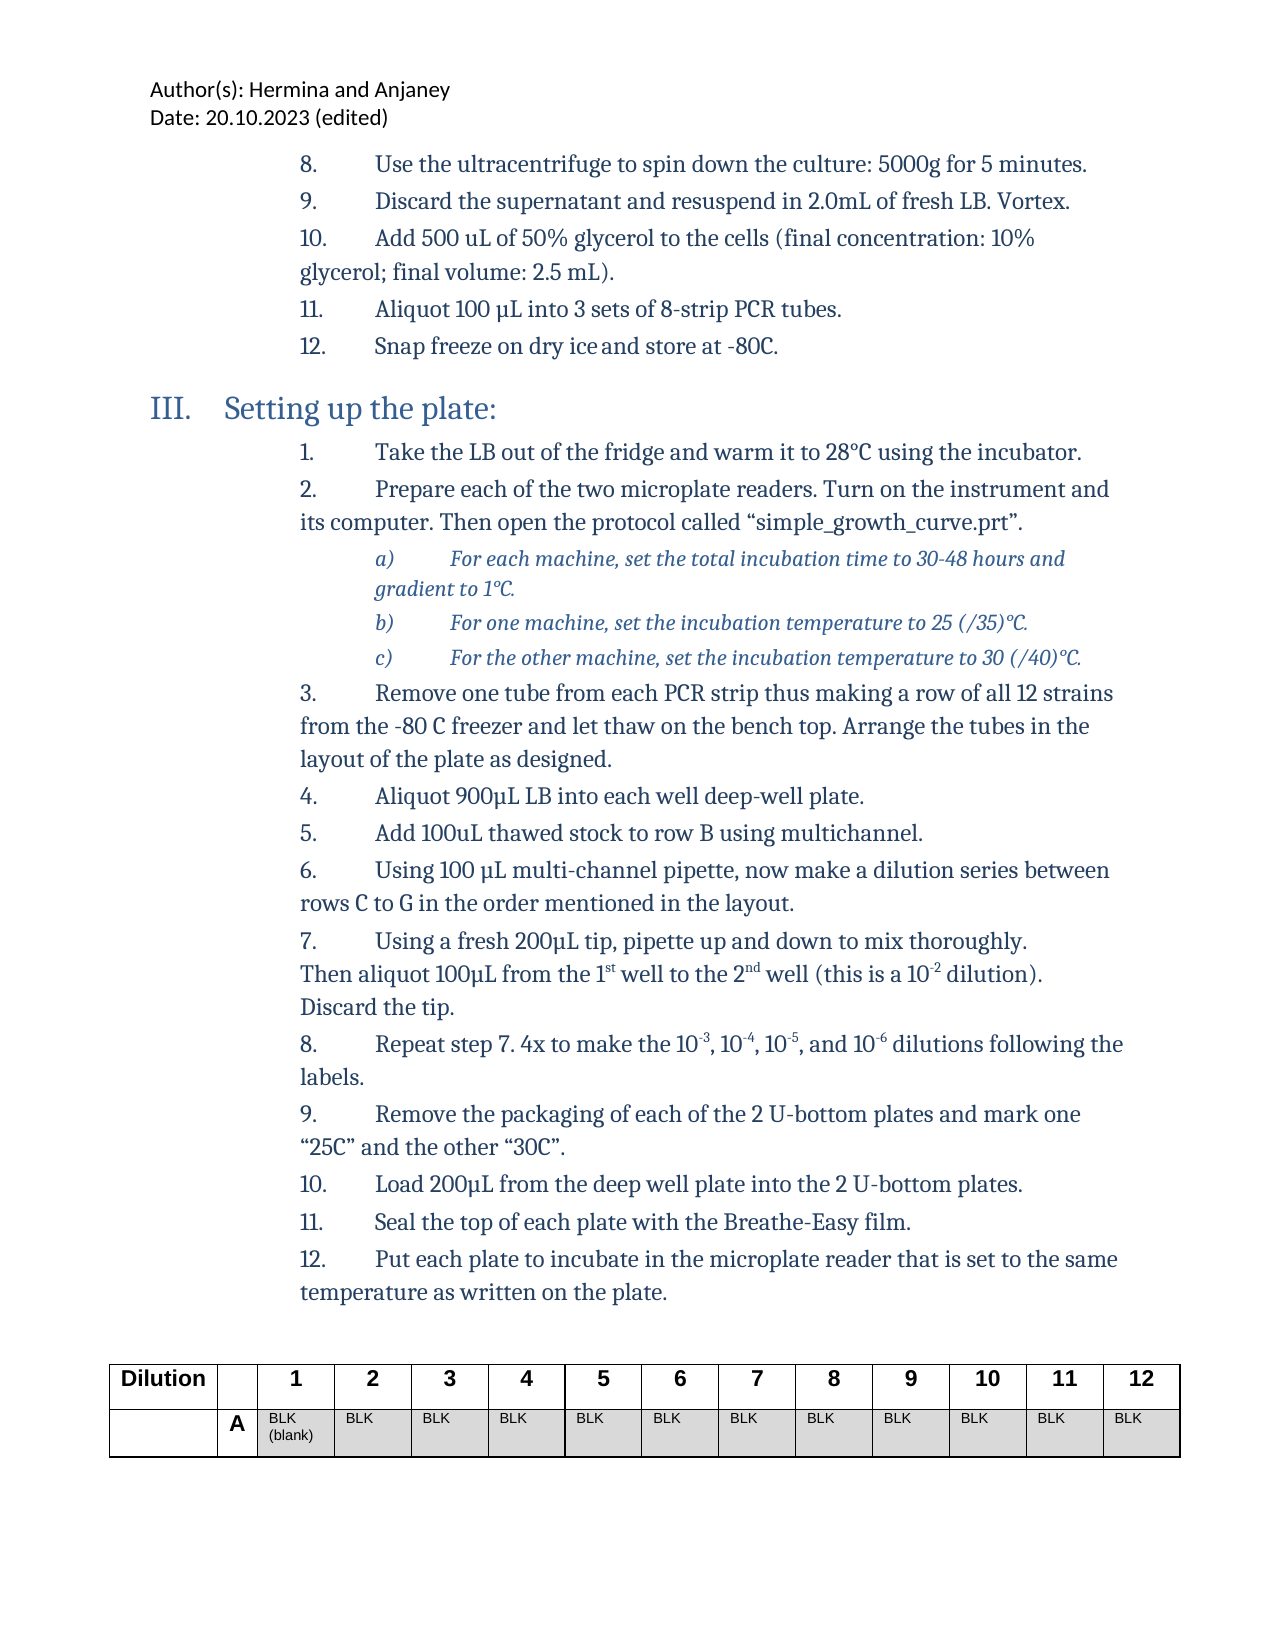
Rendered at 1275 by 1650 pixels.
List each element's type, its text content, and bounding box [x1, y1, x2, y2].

table_header 1 [258, 1365, 334, 1409]
subtitle For the other machine, set the incubation temperature to 30 (/40)°C. [375, 644, 1125, 671]
table_cell BLK [1104, 1410, 1179, 1456]
table_cell BLK [412, 1410, 488, 1456]
subtitle Seal the top of each plate with the Breathe-Easy film. [300, 1207, 1125, 1236]
subtitle Repeat step 7. 4x to make the 10-3, 10-4, 10-5, and 10-6 dilutions following the labels. [300, 1030, 1125, 1092]
table_header 12 [1104, 1365, 1179, 1409]
subtitle For each machine, set the total incubation time to 30-48 hours and gradient to 1°C. [375, 545, 1125, 602]
table_header 10 [950, 1365, 1026, 1409]
subtitle Put each plate to incubate in the microplate reader that is set to the same temperature as written on the plate. [300, 1244, 1125, 1306]
subtitle Remove the packaging of each of the 2 U-bottom plates and mark one “25C” and the other “30C”. [300, 1100, 1125, 1162]
subtitle Discard the supernatant and resuspend in 2.0mL of fresh LB. Vortex. [300, 187, 1125, 216]
table_header 8 [796, 1365, 872, 1409]
subtitle Take the LB out of the fridge and warm it to 28°C using the incubator. [300, 438, 1125, 467]
subtitle Use the ultracentrifuge to spin down the culture: 5000g for 5 minutes. [300, 150, 1125, 179]
subtitle Using 100 µL multi-channel pipette, now make a dilution series between rows C to G in the order mentioned in the layout. [300, 856, 1125, 918]
subtitle Aliquot 100 µL into 3 sets of 8-strip PCR tubes. [300, 294, 1125, 323]
table_header 3 [412, 1365, 488, 1409]
subtitle Add 100uL thawed stock to row B using multichannel. [300, 819, 1125, 848]
table_cell A [218, 1410, 257, 1456]
table_header 6 [642, 1365, 718, 1409]
table_header 5 [566, 1365, 641, 1409]
subtitle For one machine, set the incubation temperature to 25 (/35)°C. [375, 610, 1125, 636]
subtitle Setting up the plate: [150, 390, 1125, 428]
table_header 11 [1027, 1365, 1103, 1409]
subtitle Prepare each of the two microplate readers. Turn on the instrument and its computer. Then open the protocol called “simple_growth_curve.prt”. [300, 475, 1125, 537]
table_header 7 [719, 1365, 795, 1409]
table_header 2 [335, 1365, 411, 1409]
table_cell BLK [489, 1410, 564, 1456]
table_header 4 [489, 1365, 564, 1409]
subtitle Snap freeze on dry ice and store at -80C. [300, 332, 1125, 361]
table_cell BLK [642, 1410, 718, 1456]
table_cell BLK (blank) [258, 1410, 334, 1456]
table_cell BLK [950, 1410, 1026, 1456]
table_cell BLK [796, 1410, 872, 1456]
table_cell BLK [1027, 1410, 1103, 1456]
table_cell BLK [335, 1410, 411, 1456]
subtitle Using a fresh 200µL tip, pipette up and down to mix thoroughly. Then aliquot 100µL from the 1st well to the 2nd well (this is a 10-2 dilution). Discard the tip. [300, 927, 1125, 1021]
subtitle Load 200µL from the deep well plate into the 2 U-bottom plates. [300, 1170, 1125, 1199]
table_header 9 [873, 1365, 949, 1409]
subtitle Aliquot 900µL LB into each well deep-well plate. [300, 782, 1125, 811]
table_header [218, 1365, 257, 1409]
table_header Dilution [110, 1365, 217, 1409]
subtitle Add 500 uL of 50% glycerol to the cells (final concentration: 10% glycerol; final volume: 2.5 mL). [300, 224, 1125, 286]
table_cell BLK [719, 1410, 795, 1456]
table_cell BLK [873, 1410, 949, 1456]
table_cell BLK [566, 1410, 641, 1456]
table_cell [110, 1410, 217, 1456]
subtitle Remove one tube from each PCR strip thus making a row of all 12 strains from the -80 C freezer and let thaw on the bench top. Arrange the tubes in the layout of the plate as designed. [300, 679, 1125, 773]
